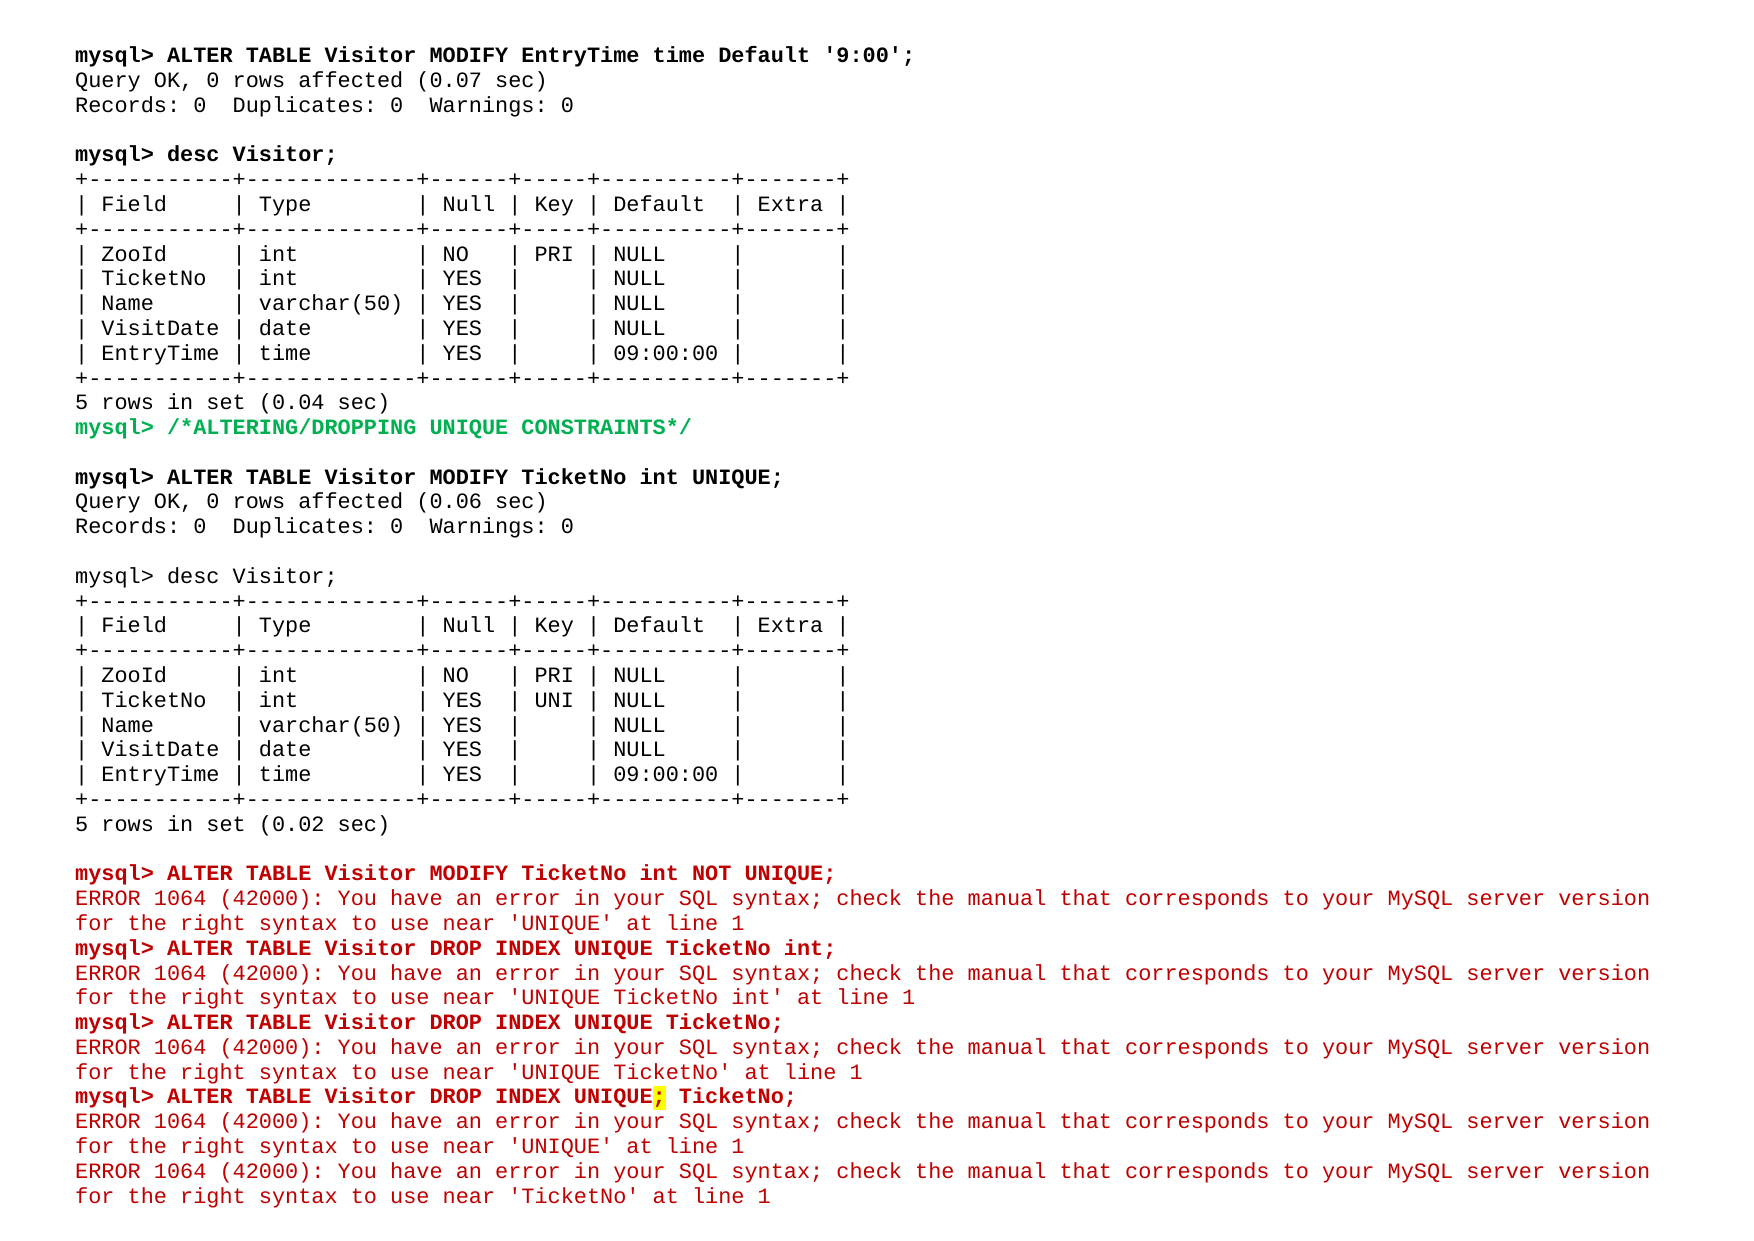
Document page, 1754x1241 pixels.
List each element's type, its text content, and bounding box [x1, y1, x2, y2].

text | TicketNo | int | YES | UNI | NULL | | [75, 689, 1679, 714]
text +-----------+-------------+------+-----+----------+-------+ [75, 788, 1679, 813]
text mysql> ALTER TABLE Visitor DROP INDEX UNIQUE TicketNo int; [75, 937, 1679, 962]
text | TicketNo | int | YES | | NULL | | [75, 267, 1679, 292]
text +-----------+-------------+------+-----+----------+-------+ [75, 218, 1679, 243]
text mysql> ALTER TABLE Visitor DROP INDEX UNIQUE; TicketNo; [75, 1086, 653, 1110]
text Query OK, 0 rows affected (0.07 sec) [75, 69, 1679, 94]
text +-----------+-------------+------+-----+----------+-------+ [75, 590, 1679, 614]
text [75, 1110, 1679, 1160]
text ERROR 1064 (42000): You have an error in your SQL syntax; check the manual that corresponds to your MySQL server version for the right syntax to use near 'TicketNo' at line 1 [75, 1160, 1679, 1209]
text 5 rows in set (0.04 sec) [75, 391, 1679, 416]
text mysql> ALTER TABLE Visitor MODIFY TicketNo int NOT UNIQUE; [75, 862, 1679, 887]
text Records: 0 Duplicates: 0 Warnings: 0 [75, 515, 1679, 540]
text 5 rows in set (0.02 sec) [75, 813, 1679, 838]
text ERROR 1064 (42000): You have an error in your SQL syntax; check the manual that corresponds to your MySQL server version for the right syntax to use near 'UNIQUE TicketNo int' at line 1 [75, 962, 1679, 1011]
text mysql> desc Visitor; [75, 143, 1679, 168]
text +-----------+-------------+------+-----+----------+-------+ [75, 639, 1679, 664]
text | Field | Type | Null | Key | Default | Extra | [75, 614, 1679, 639]
text +-----------+-------------+------+-----+----------+-------+ [75, 168, 1679, 193]
text mysql> ALTER TABLE Visitor MODIFY EntryTime time Default '9:00'; [75, 44, 1679, 69]
text | VisitDate | date | YES | | NULL | | [75, 738, 1679, 763]
text mysql> ALTER TABLE Visitor MODIFY TicketNo int UNIQUE; [75, 466, 1679, 491]
text | ZooId | int | NO | PRI | NULL | | [75, 243, 1679, 267]
text | ZooId | int | NO | PRI | NULL | | [75, 664, 1679, 689]
text | EntryTime | time | YES | | 09:00:00 | | [75, 342, 1679, 367]
text | Field | Type | Null | Key | Default | Extra | [75, 193, 1679, 218]
text mysql> ALTER TABLE Visitor DROP INDEX UNIQUE; TicketNo; [666, 1086, 1679, 1110]
text mysql> ALTER TABLE Visitor DROP INDEX UNIQUE TicketNo; [75, 1011, 1679, 1036]
text Query OK, 0 rows affected (0.06 sec) [75, 491, 1679, 515]
text | VisitDate | date | YES | | NULL | | [75, 317, 1679, 342]
text +-----------+-------------+------+-----+----------+-------+ [75, 367, 1679, 391]
text ERROR 1064 (42000): You have an error in your SQL syntax; check the manual that corresponds to your MySQL server version for the right syntax to use near 'UNIQUE TicketNo' at line 1 [75, 1036, 1679, 1086]
text | Name | varchar(50) | YES | | NULL | | [75, 714, 1679, 738]
text mysql> desc Visitor; [75, 565, 1679, 590]
text mysql> /*ALTERING/DROPPING UNIQUE CONSTRAINTS*/ [75, 416, 1679, 441]
text | EntryTime | time | YES | | 09:00:00 | | [75, 763, 1679, 788]
text | Name | varchar(50) | YES | | NULL | | [75, 292, 1679, 317]
text Records: 0 Duplicates: 0 Warnings: 0 [75, 94, 1679, 119]
